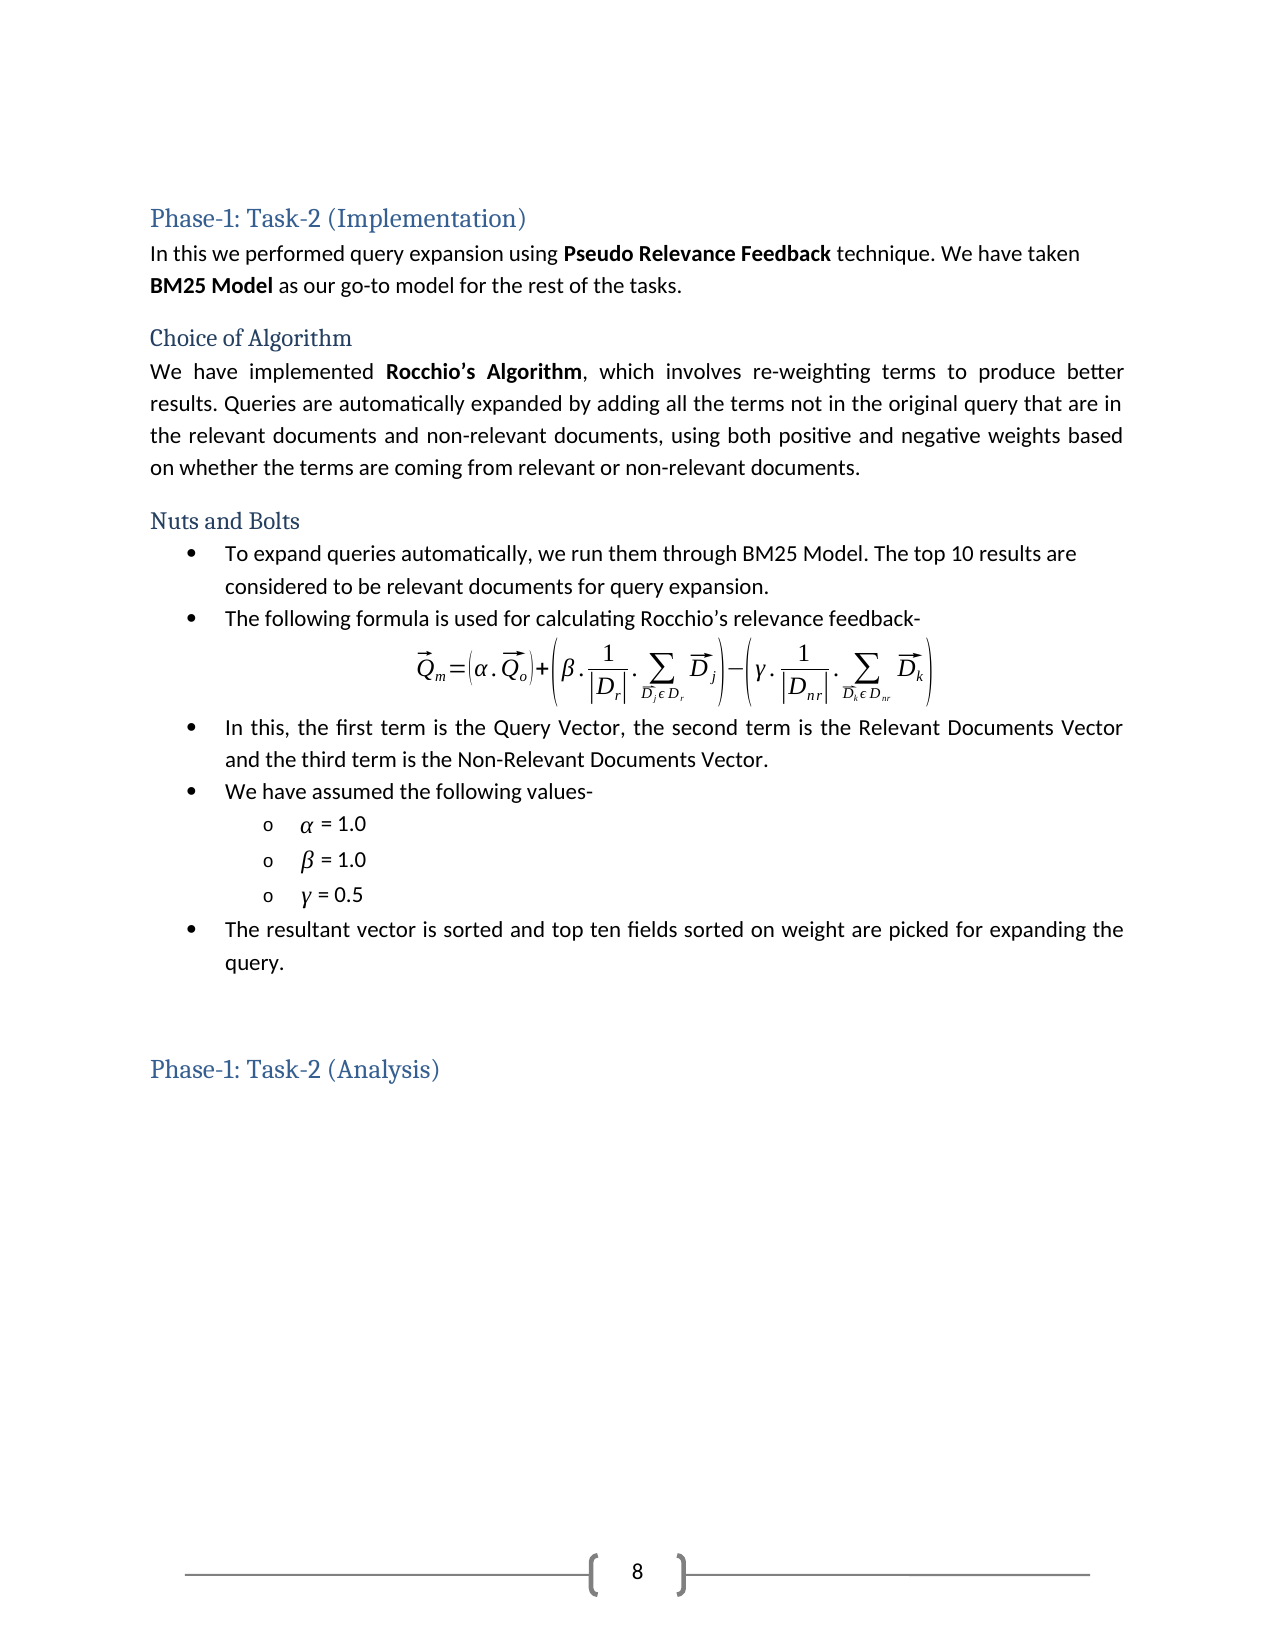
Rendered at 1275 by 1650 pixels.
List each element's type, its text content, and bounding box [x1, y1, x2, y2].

subtitle Nuts and Bolts [150, 507, 1125, 535]
list We have assumed the following values- [187, 777, 1125, 805]
subtitle Phase-1: Task-2 (Implementation) [150, 203, 1125, 234]
list = 1.0 [262, 845, 1125, 876]
list The resultant vector is sorted and top ten fields sorted on weight are picked for expanding the query. [187, 916, 1125, 976]
list = 1.0 [262, 809, 1125, 841]
subtitle Choice of Algorithm [150, 324, 1125, 353]
list The following formula is used for calculating Rocchio’s relevance feedback- [187, 604, 1125, 632]
text We have implemented Rocchio’s Algorithm, which involves re-weighting terms to produce better results. Queries are automatically expanded by adding all the terms not in the original query that are in the relevant documents and non-relevant documents, using both positive and negative weights based on whether the terms are coming from relevant or non-relevant documents. [150, 357, 1125, 482]
list = 0.5 [262, 880, 1125, 911]
list To expand queries automatically, we run them through BM25 Model. The top 10 results are considered to be relevant documents for query expansion. [187, 539, 1125, 600]
text In this we performed query expansion using Pseudo Relevance Feedback technique. We have taken BM25 Model as our go-to model for the rest of the tasks. [150, 239, 1125, 299]
list In this, the first term is the Query Vector, the second term is the Relevant Documents Vector and the third term is the Non-Relevant Documents Vector. [187, 713, 1125, 773]
subtitle Phase-1: Task-2 (Analysis) [150, 1054, 1125, 1085]
